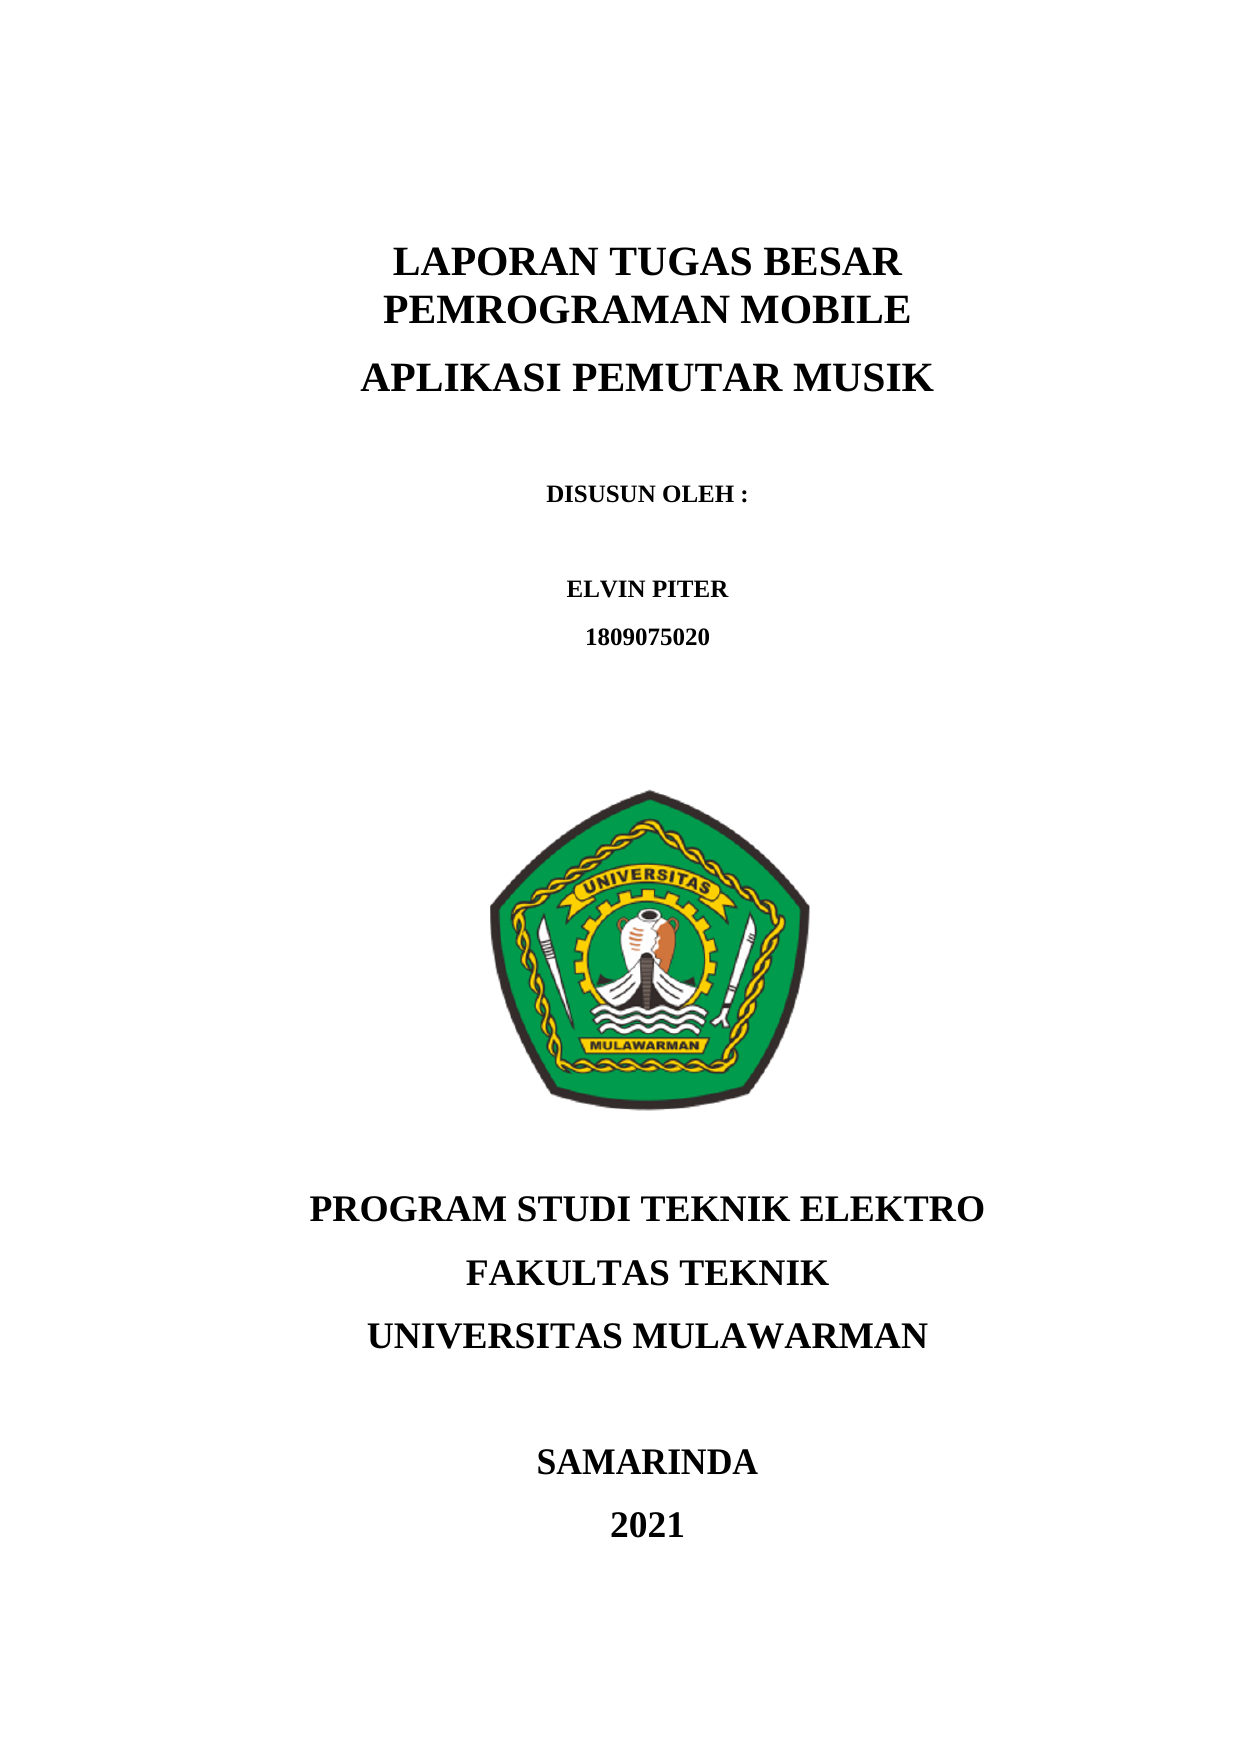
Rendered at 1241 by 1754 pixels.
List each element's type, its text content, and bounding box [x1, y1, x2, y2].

subtitle LAPORAN TUGAS BESAR [236, 236, 1058, 284]
text FAKULTAS TEKNIK [236, 1250, 1058, 1293]
text ELVIN PITER [236, 574, 1058, 603]
text PROGRAM STUDI TEKNIK ELEKTRO [236, 1187, 1058, 1230]
text SAMARINDA [236, 1439, 1058, 1483]
text PEMROGRAMAN MOBILE [236, 284, 1058, 332]
picture [481, 785, 814, 1118]
text 1809075020 [236, 622, 1058, 651]
text DISUSUN OLEH : [236, 479, 1058, 508]
text UNIVERSITAS MULAWARMAN [236, 1313, 1058, 1356]
text APLIKASI PEMUTAR MUSIK [236, 352, 1058, 400]
text 2021 [236, 1503, 1058, 1546]
